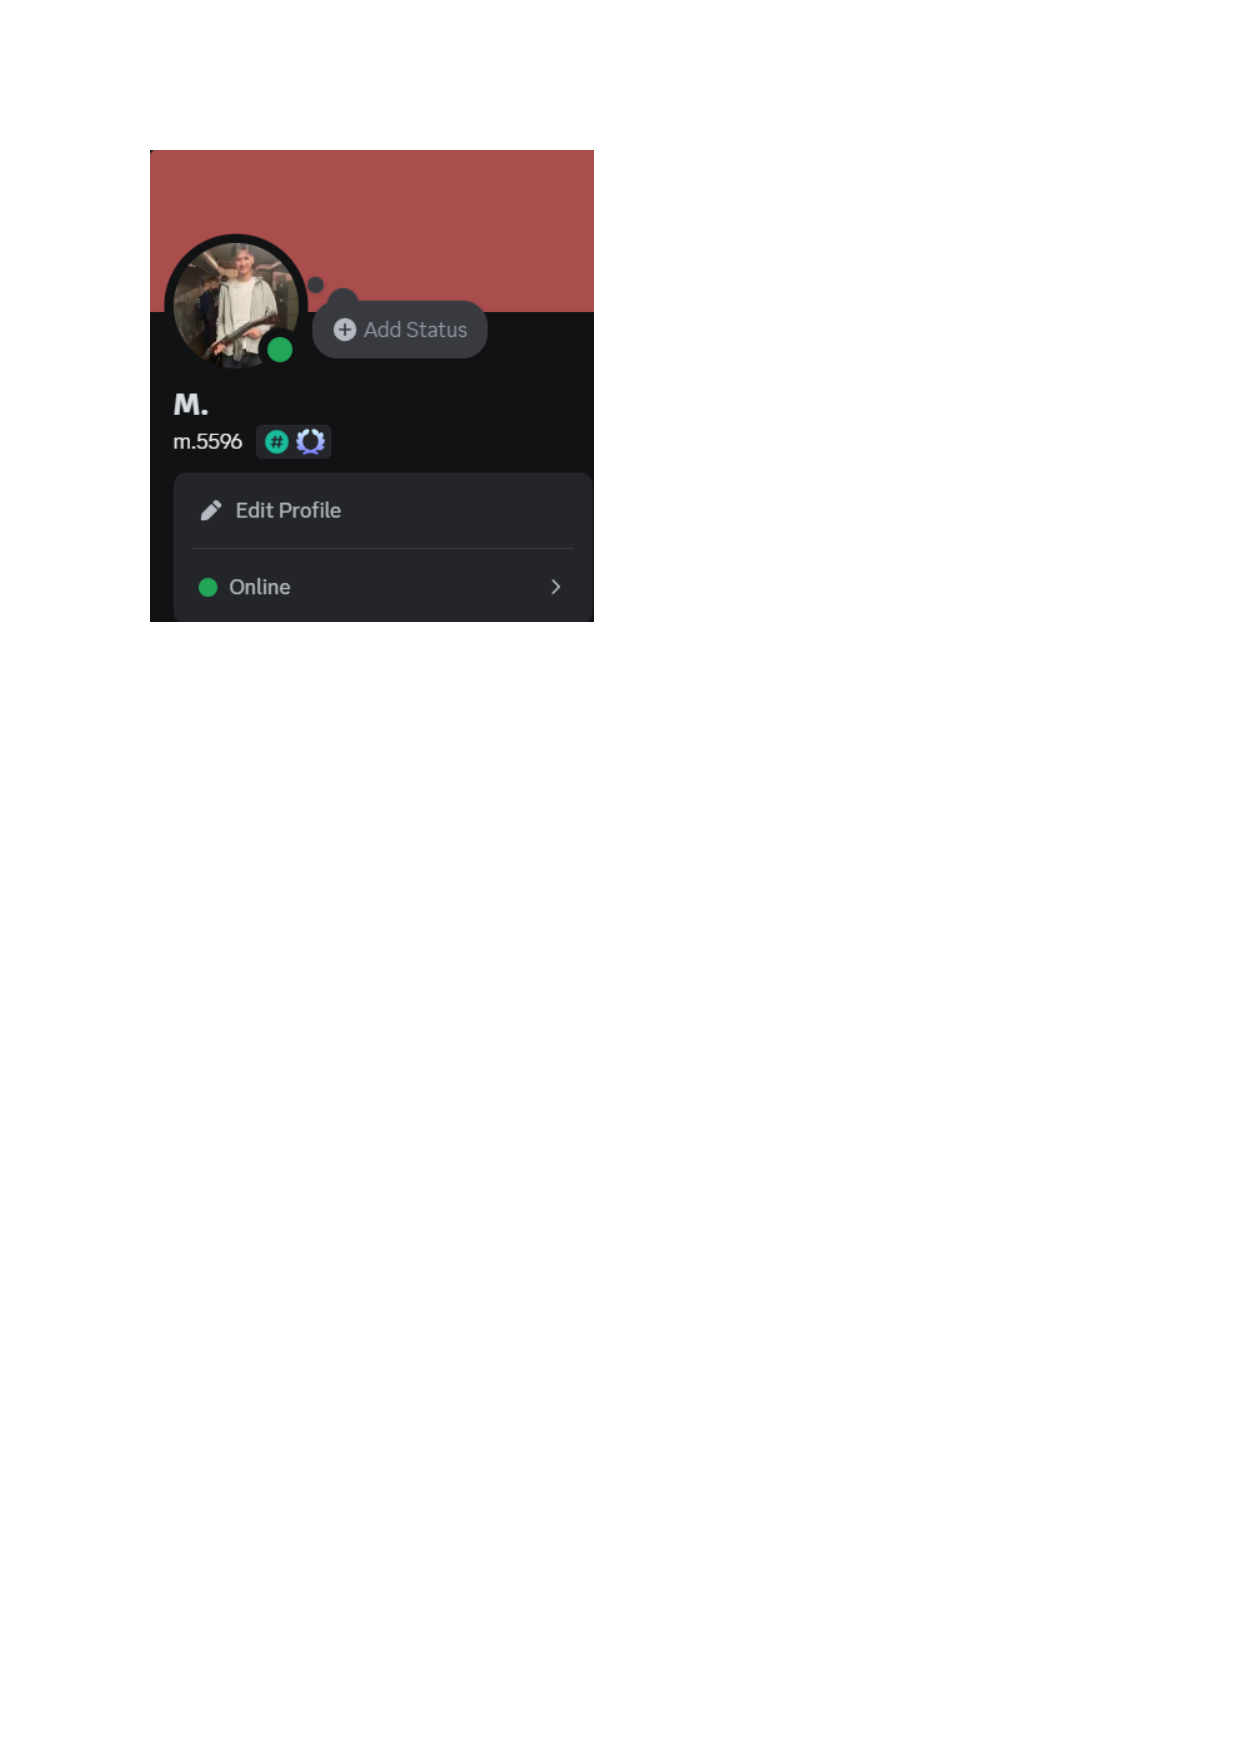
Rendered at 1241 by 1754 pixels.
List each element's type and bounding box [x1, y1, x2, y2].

picture [150, 150, 594, 622]
